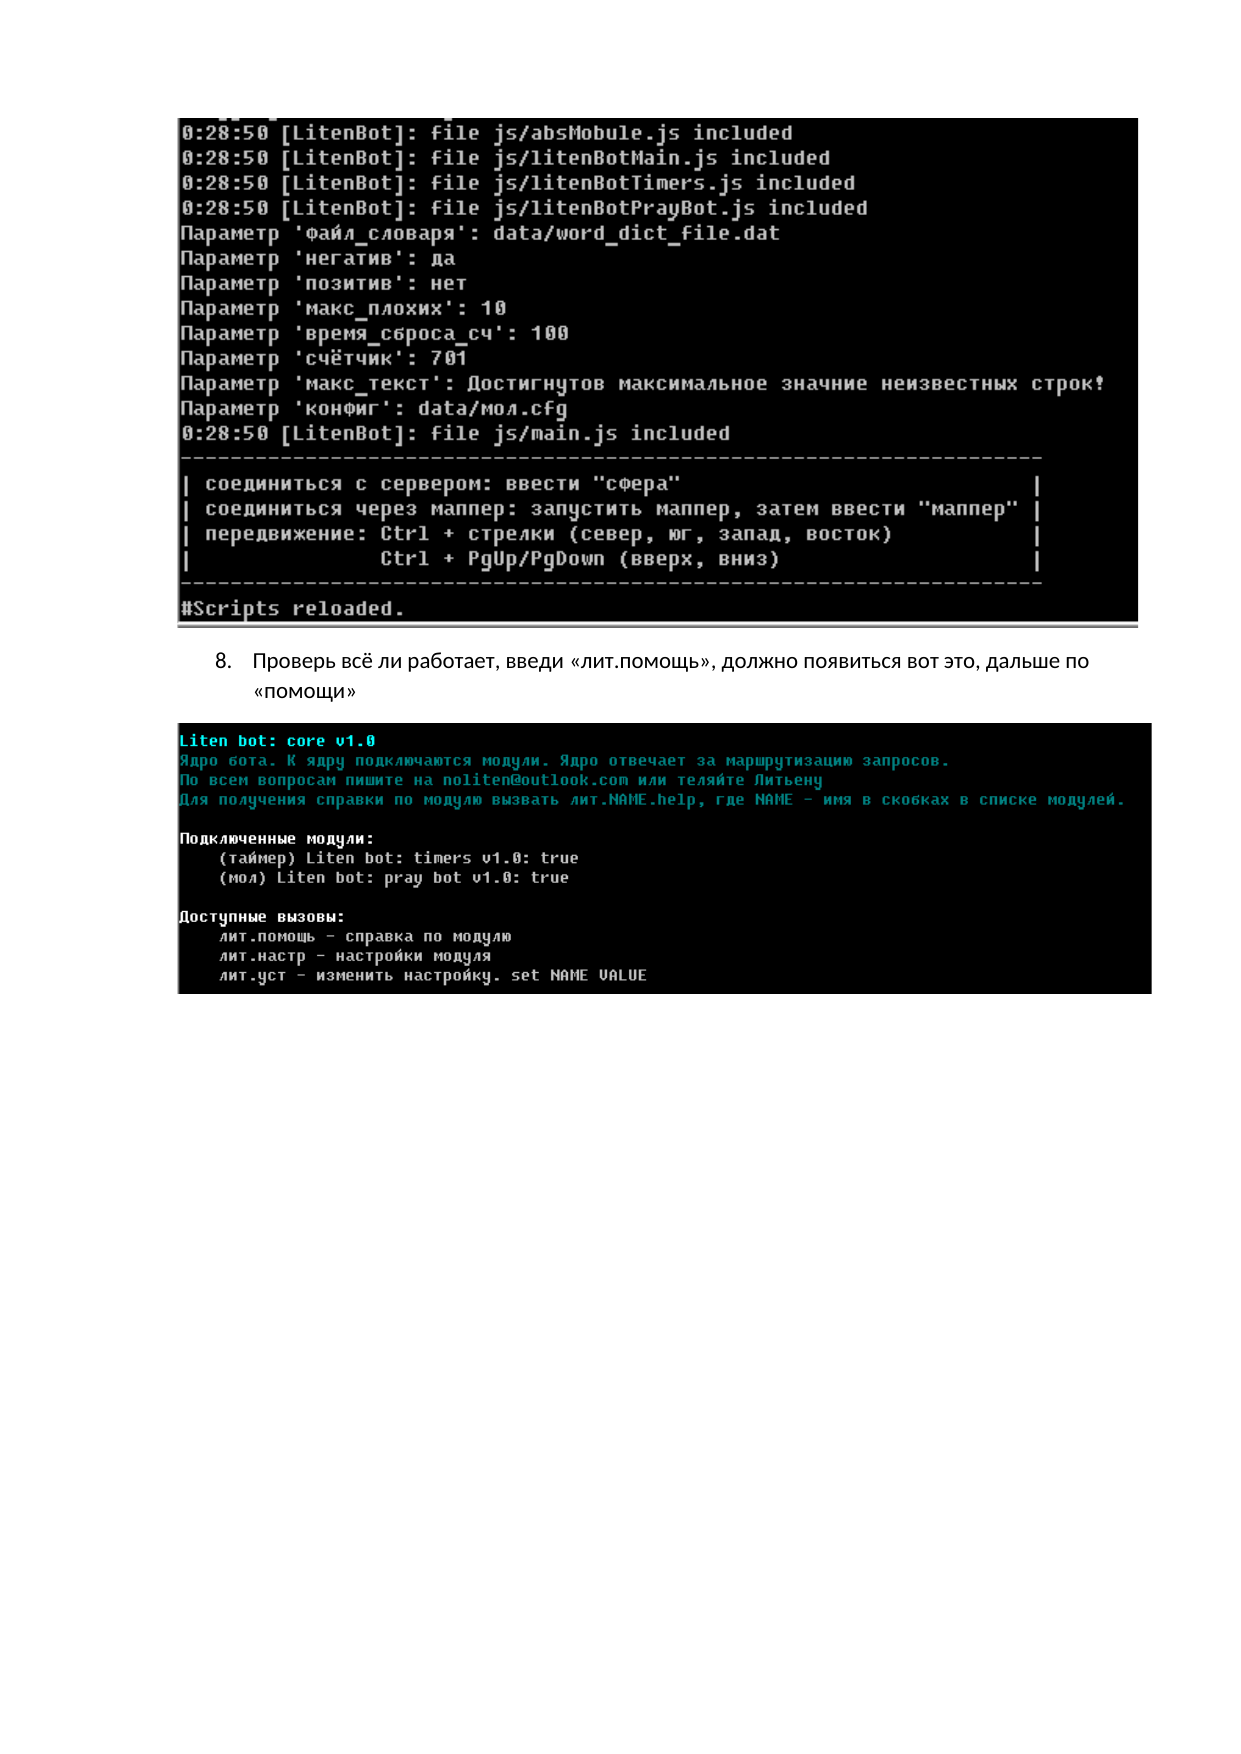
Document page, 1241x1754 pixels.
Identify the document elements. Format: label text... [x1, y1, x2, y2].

picture [177, 118, 1139, 628]
list Проверь всё ли работает, введи «лит.помощь», должно появиться вот это, дальше по «помощи» [215, 646, 1152, 705]
picture [177, 723, 1152, 994]
